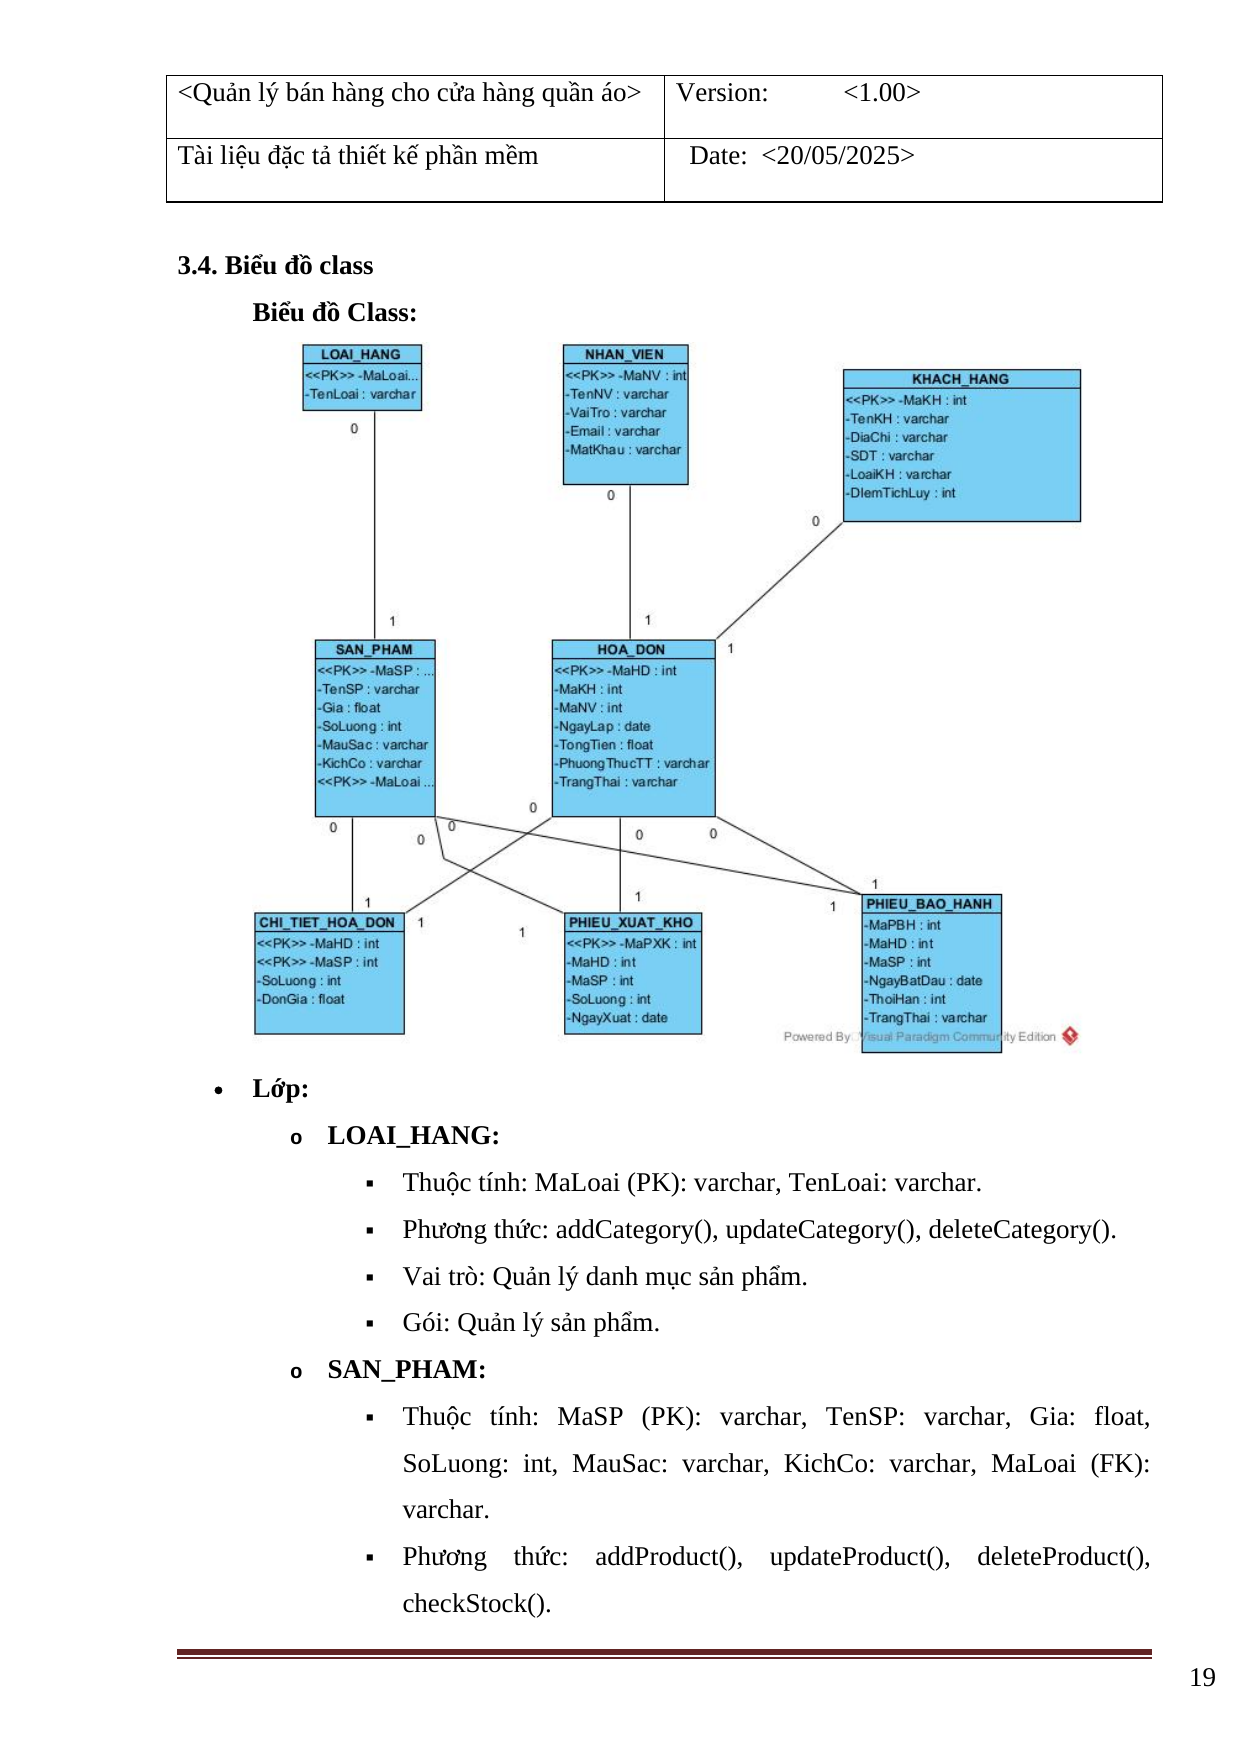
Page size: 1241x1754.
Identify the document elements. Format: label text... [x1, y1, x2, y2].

list Gói: Quản lý sản phẩm. [365, 1306, 1152, 1337]
list Lớp: [215, 1072, 1152, 1103]
list Thuộc tính: MaSP (PK): varchar, TenSP: varchar, Gia: float, SoLuong: int, MauSac: varchar, KichCo: varchar, MaLoai (FK): varchar. [365, 1400, 1152, 1525]
subtitle 3.4. Biểu đồ class [177, 249, 1152, 280]
list Thuộc tính: MaLoai (PK): varchar, TenLoai: varchar. [365, 1166, 1152, 1197]
list LOAI_HANG: [290, 1119, 1152, 1151]
list Vai trò: Quản lý danh mục sản phẩm. [365, 1259, 1152, 1291]
text Biểu đồ Class: [177, 296, 1152, 327]
list Phương thức: addCategory(), updateCategory(), deleteCategory(). [365, 1213, 1152, 1244]
list SAN_PHAM: [290, 1353, 1152, 1384]
picture [252, 342, 1085, 1057]
list Phương thức: addProduct(), updateProduct(), deleteProduct(), checkStock(). [365, 1540, 1152, 1618]
